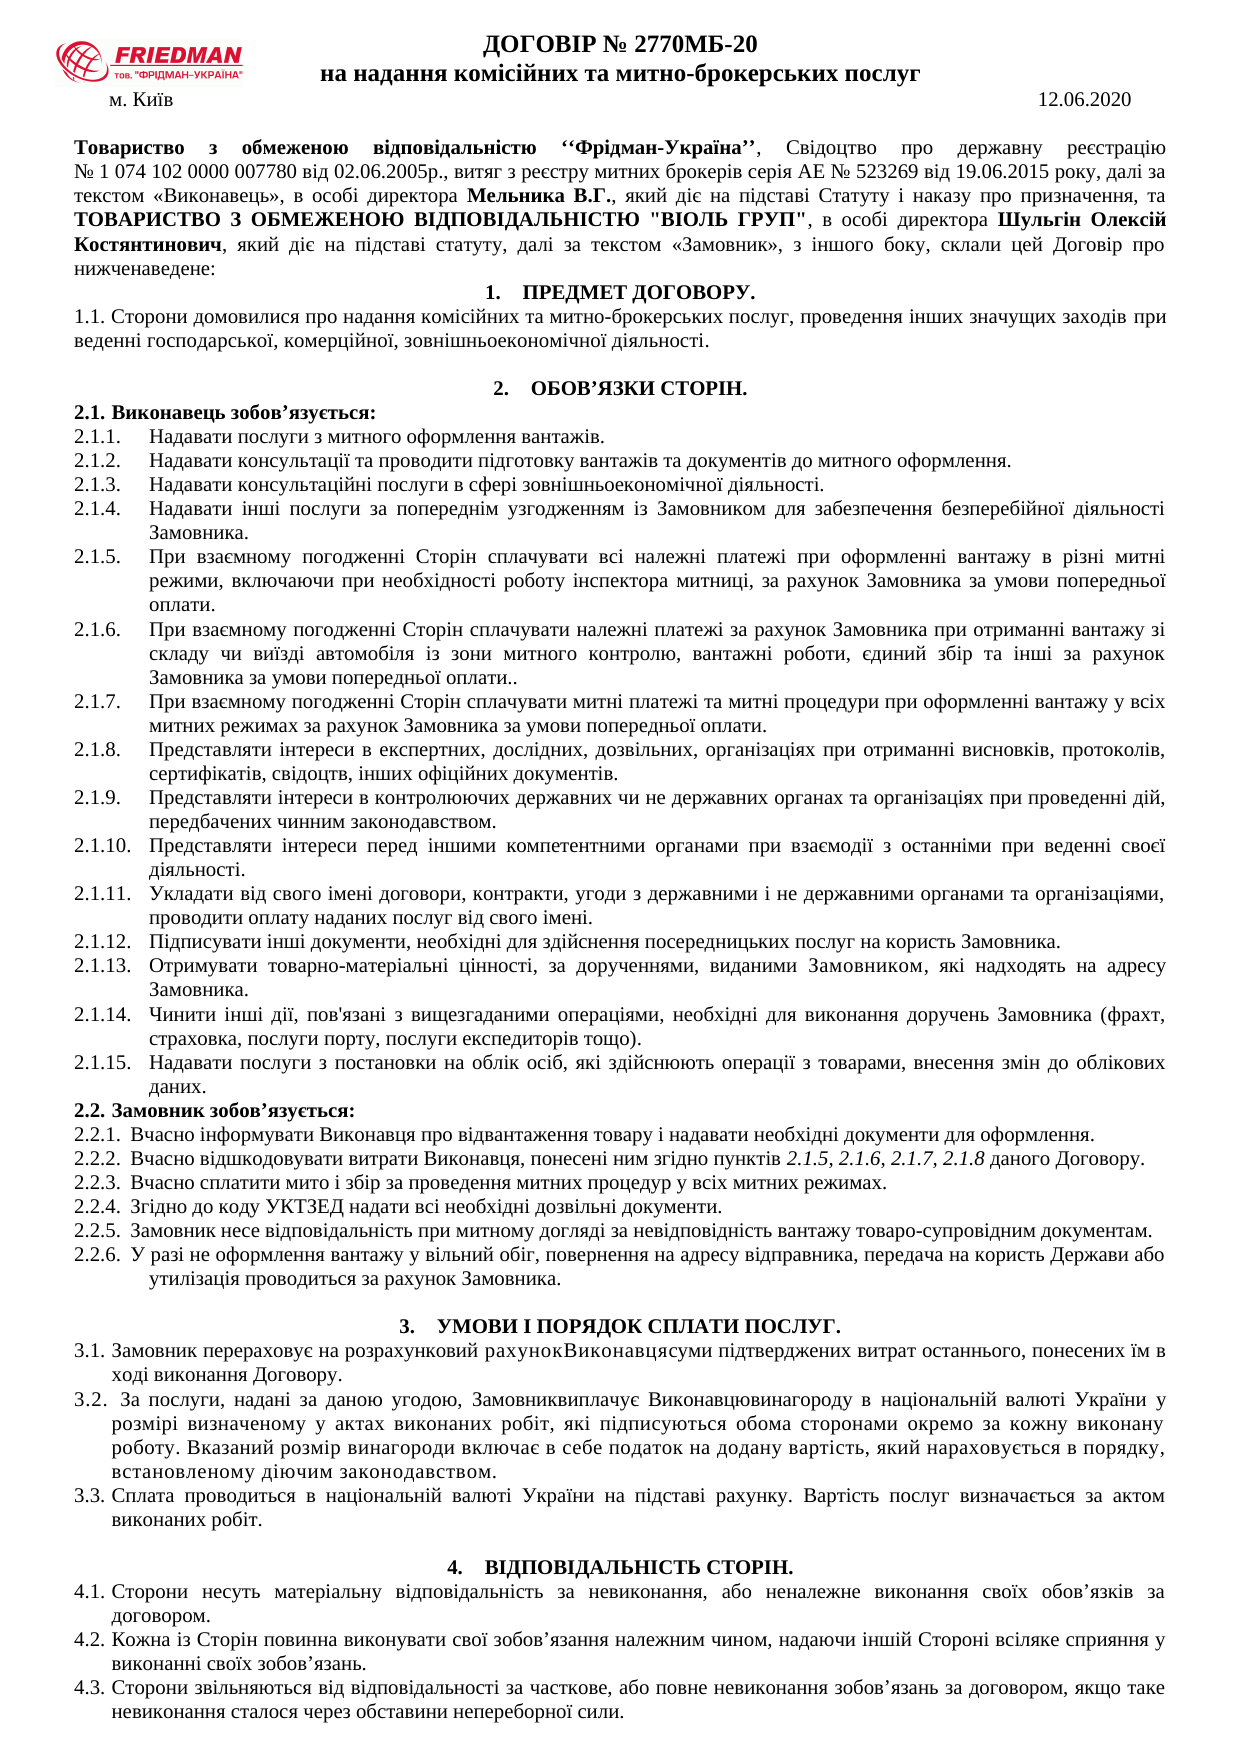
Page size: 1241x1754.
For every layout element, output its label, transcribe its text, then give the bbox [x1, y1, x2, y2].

list Замовник несе відповідальність при митному догляді за невідповідність вантажу товаро-супровідним документам. [74, 1218, 1167, 1242]
list Укладати від свого імені договори, контракти, угоди з державними і не державними органами та організаціями, проводити оплату наданих послуг від свого імені. [74, 881, 1167, 929]
list При взаємному погодженні Сторін сплачувати всі належні платежі при оформленні вантажу в різні митні режими, включаючи при необхідності роботу інспектора митниці, за рахунок Замовника за умови попередньої оплати. [74, 544, 1167, 616]
list При взаємному погодженні Сторін сплачувати митні платежі та митні процедури при оформленні вантажу у всіх митних режимах за рахунок Замовника за умови попередньої оплати. [74, 689, 1167, 737]
text м. Київ 12.06.2020 [74, 87, 1167, 111]
list Представляти інтереси в експертних, дослідних, дозвільних, організаціях при отриманні висновків, протоколів, сертифікатів, свідоцтв, інших офіційних документів. [74, 737, 1167, 785]
list Вчасно інформувати Виконавця про відвантаження товару і надавати необхідні документи для оформлення. [74, 1122, 1167, 1146]
list Чинити інші дії, пов'язані з вищезгаданими операціями, необхідні для виконання доручень Замовника (фрахт, страховка, послуги порту, послуги експедиторів тощо). [74, 1001, 1167, 1049]
list Сторони звільняються від відповідальності за часткове, або повне невиконання зобов’язань за договором, якщо таке невиконання сталося через обставини непереборної сили. [74, 1675, 1167, 1723]
list Виконавець зобов’язується: [74, 400, 1167, 424]
text на надання комісійних та митно-брокерських послуг [243, 58, 1167, 87]
list Сплата проводиться в національній валюті України на підставі рахунку. Вартість послуг визначається за актом виконаних робіт. [74, 1483, 1167, 1531]
list Представляти інтереси перед іншими компетентними органами при взаємодії з останніми при веденні своєї діяльності. [74, 833, 1167, 881]
list ОБОВ’ЯЗКИ СТОРІН. [74, 376, 1167, 400]
list Кожна із Сторін повинна виконувати свої зобов’язання належним чином, надаючи іншій Стороні всіляке сприяння у виконанні своїх зобов’язань. [74, 1627, 1167, 1675]
list Надавати консультації та проводити підготовку вантажів та документів до митного оформлення. [74, 448, 1167, 472]
list Вчасно відшкодовувати витрати Виконавця, понесені ним згідно пунктів 2.1.5, 2.1.6, 2.1.7, 2.1.8 даного Договору. [74, 1146, 1167, 1170]
list При взаємному погодженні Сторін сплачувати належні платежі за рахунок Замовника при отриманні вантажу зі складу чи виїзді автомобіля із зони митного контролю, вантажні роботи, єдиний збір та інші за рахунок Замовника за умови попередньої оплати.. [74, 616, 1167, 689]
list Надавати послуги з митного оформлення вантажів. [74, 424, 1167, 448]
picture [55, 39, 243, 87]
text ДОГОВІР № 2770МБ-20 [74, 29, 1167, 58]
list Вчасно сплатити мито і збір за проведення митних процедур у всіх митних режимах. [74, 1170, 1167, 1194]
list УМОВИ І ПОРЯДОК СПЛАТИ ПОСЛУГ. [74, 1314, 1167, 1338]
list Надавати консультаційні послуги в сфері зовнішньоекономічної діяльності. [74, 472, 1167, 496]
list ПРЕДМЕТ ДОГОВОРУ. [74, 279, 1167, 304]
list Замовник зобов’язується: [74, 1098, 1167, 1122]
list У разі не оформлення вантажу у вільний обіг, повернення на адресу відправника, передача на користь Держави або утилізація проводиться за рахунок Замовника. [74, 1242, 1167, 1290]
list Надавати інші послуги за попереднім узгодженням із Замовником для забезпечення безперебійної діяльності Замовника. [74, 496, 1167, 544]
list Згідно до коду УКТЗЕД надати всі необхідні дозвільні документи. [74, 1194, 1167, 1218]
list Замовник перераховує на розрахунковий рахунокВиконавцясуми підтверджених витрат останнього, понесених їм в ході виконання Договору. [74, 1338, 1167, 1386]
list Підписувати інші документи, необхідні для здійснення посередницьких послуг на користь Замовника. [74, 929, 1167, 953]
list Сторони несуть матеріальну відповідальність за невиконання, або неналежне виконання своїх обов’язків за договором. [74, 1579, 1167, 1627]
list Надавати послуги з постановки на облік осiб, якi здiйснюють операцiї з товарами, внесення змін до облікових даних. [74, 1049, 1167, 1098]
list Представляти інтереси в контролюючих державних чи не державних органах та організаціях при проведенні дій, передбачених чинним законодавством. [74, 785, 1167, 833]
list За послуги, надані за даною угодою, Замовниквиплачує Виконавцювинагороду в національній валюті України у розмірі визначеному у актах виконаних робіт, які підписуються обома сторонами окремо за кожну виконану роботу. Вказаний розмір винагороди включає в себе податок на додану вартість, який нараховується в порядку, встановленому діючим законодавством. [74, 1386, 1167, 1483]
list Отримувати товарно-матеріальні цінності, за дорученнями, виданими Замовником, які надходять на адресу Замовника. [74, 953, 1167, 1001]
list ВІДПОВІДАЛЬНІСТЬ СТОРІН. [74, 1555, 1167, 1579]
text 1.1. Сторони домовилися про надання комісійних та митно-брокерських послуг, проведення інших значущих заходів при веденні господарської, комерційної, зовнішньоекономічної діяльності. [74, 304, 1167, 352]
text Товариство з обмеженою відповідальністю ‘‘Фрідман-Україна’’, Свідоцтво про державну реєстрацію № 1 074 102 0000 007780 від 02.06.2005р., витяг з реєстру митних брокерів серія АЕ № 523269 від 19.06.2015 року, далі за текстом «Виконавець», в особі директора Мельника В.Г., який діє на підставі Статуту і наказу про призначення, та ТОВАРИСТВО З ОБМЕЖЕНОЮ ВІДПОВІДАЛЬНІСТЮ "ВІОЛЬ ГРУП", в особі директора Шульгін Олексій Костянтинович, який діє на підставі статуту, далі за текстом «Замовник», з іншого боку, склали цей Договір про нижченаведене: [74, 135, 1167, 279]
